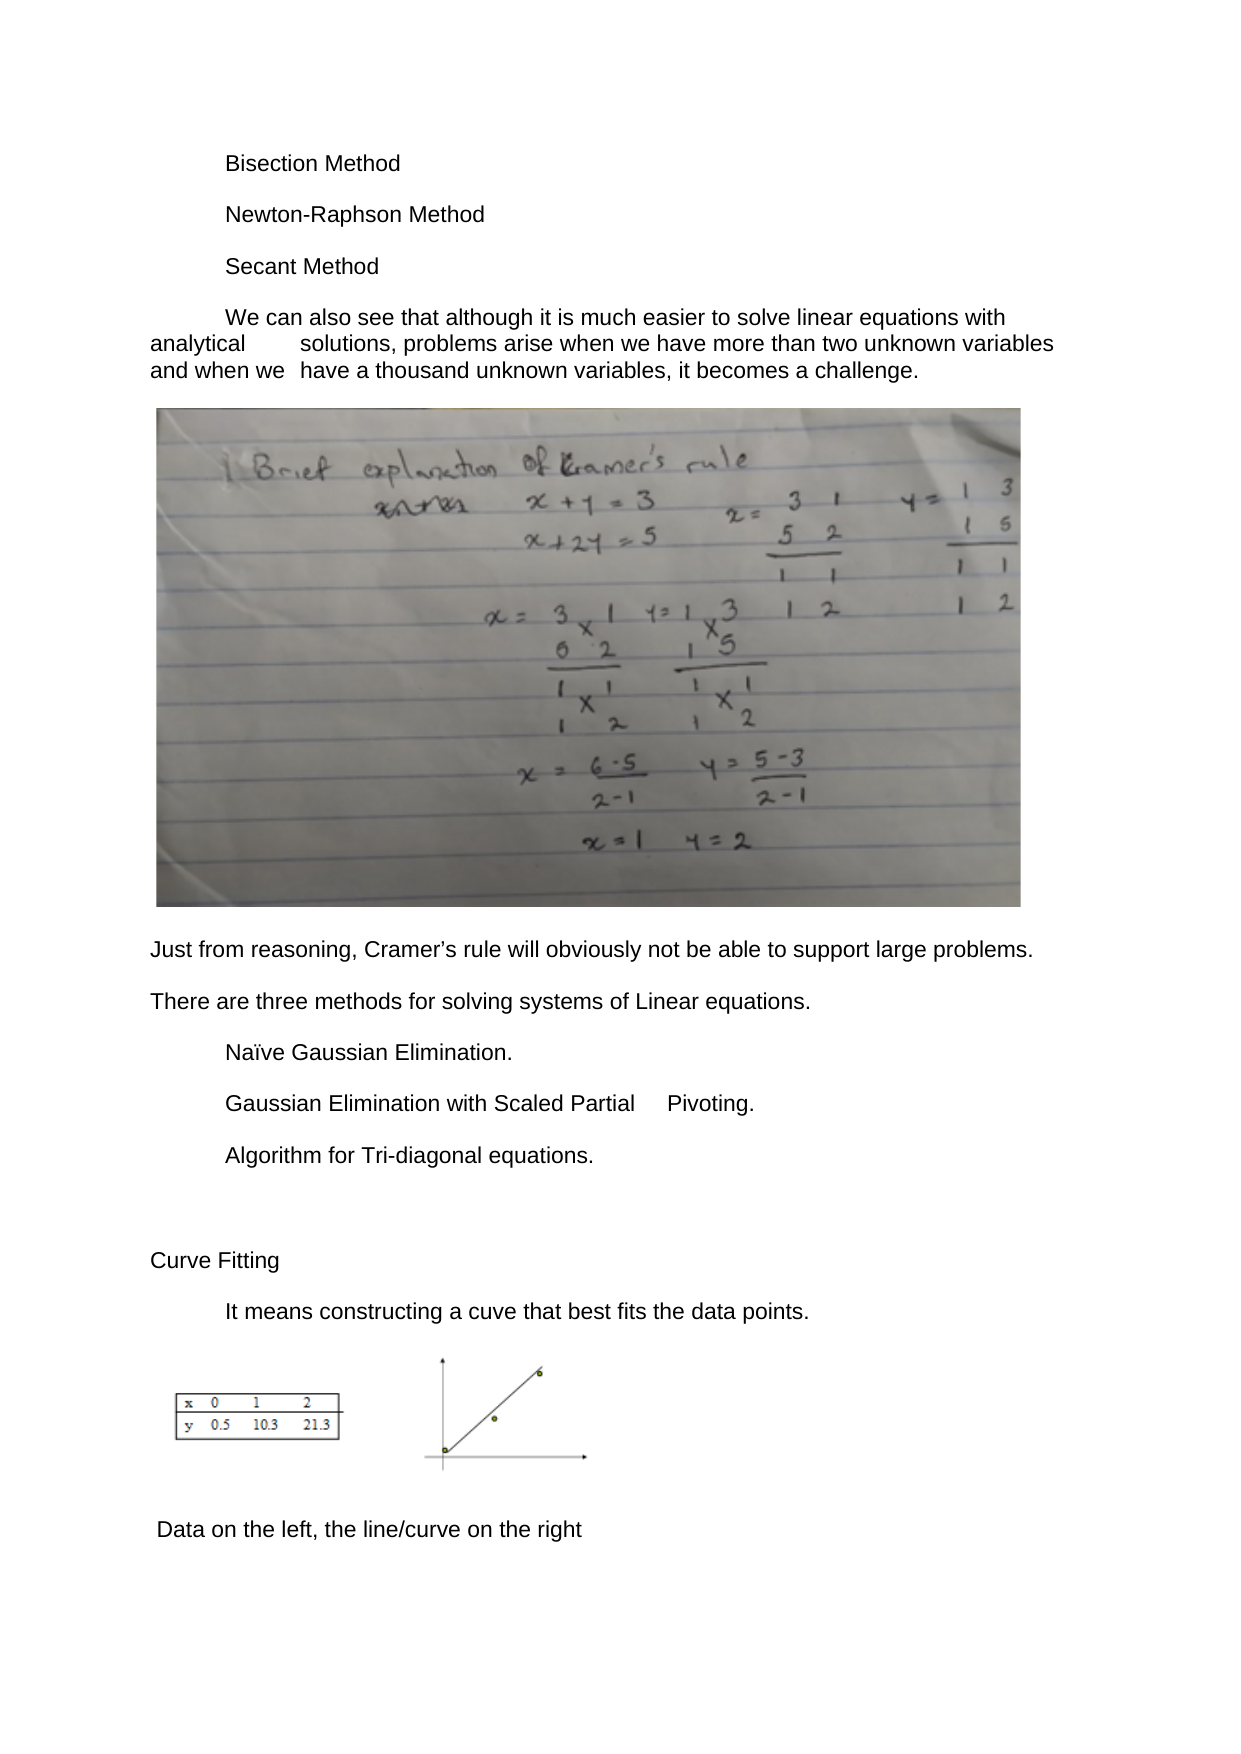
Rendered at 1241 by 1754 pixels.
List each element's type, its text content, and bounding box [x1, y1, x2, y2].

text We can also see that although it is much easier to solve linear equations with analytical solutions, problems arise when we have more than two unknown variables and when we have a thousand unknown variables, it becomes a challenge. [150, 304, 1090, 383]
text Naïve Gaussian Elimination. [150, 1039, 1090, 1065]
text Newton-Raphson Method [150, 201, 1090, 228]
text Just from reasoning, Cramer’s rule will obviously not be able to support large problems. [150, 936, 1090, 963]
text Algorithm for Tri-diagonal equations. [150, 1142, 1090, 1168]
text Gaussian Elimination with Scaled Partial Pivoting. [150, 1090, 1090, 1117]
picture [150, 1349, 600, 1491]
text There are three methods for solving systems of Linear equations. [150, 988, 1090, 1014]
text Bisection Method [150, 150, 1090, 176]
text Secant Method [150, 253, 1090, 279]
picture [156, 408, 1021, 907]
text Data on the left, the line/curve on the right [150, 1516, 1090, 1542]
text It means constructing a cuve that best fits the data points. [150, 1298, 1090, 1324]
text Curve Fitting [150, 1247, 1090, 1273]
